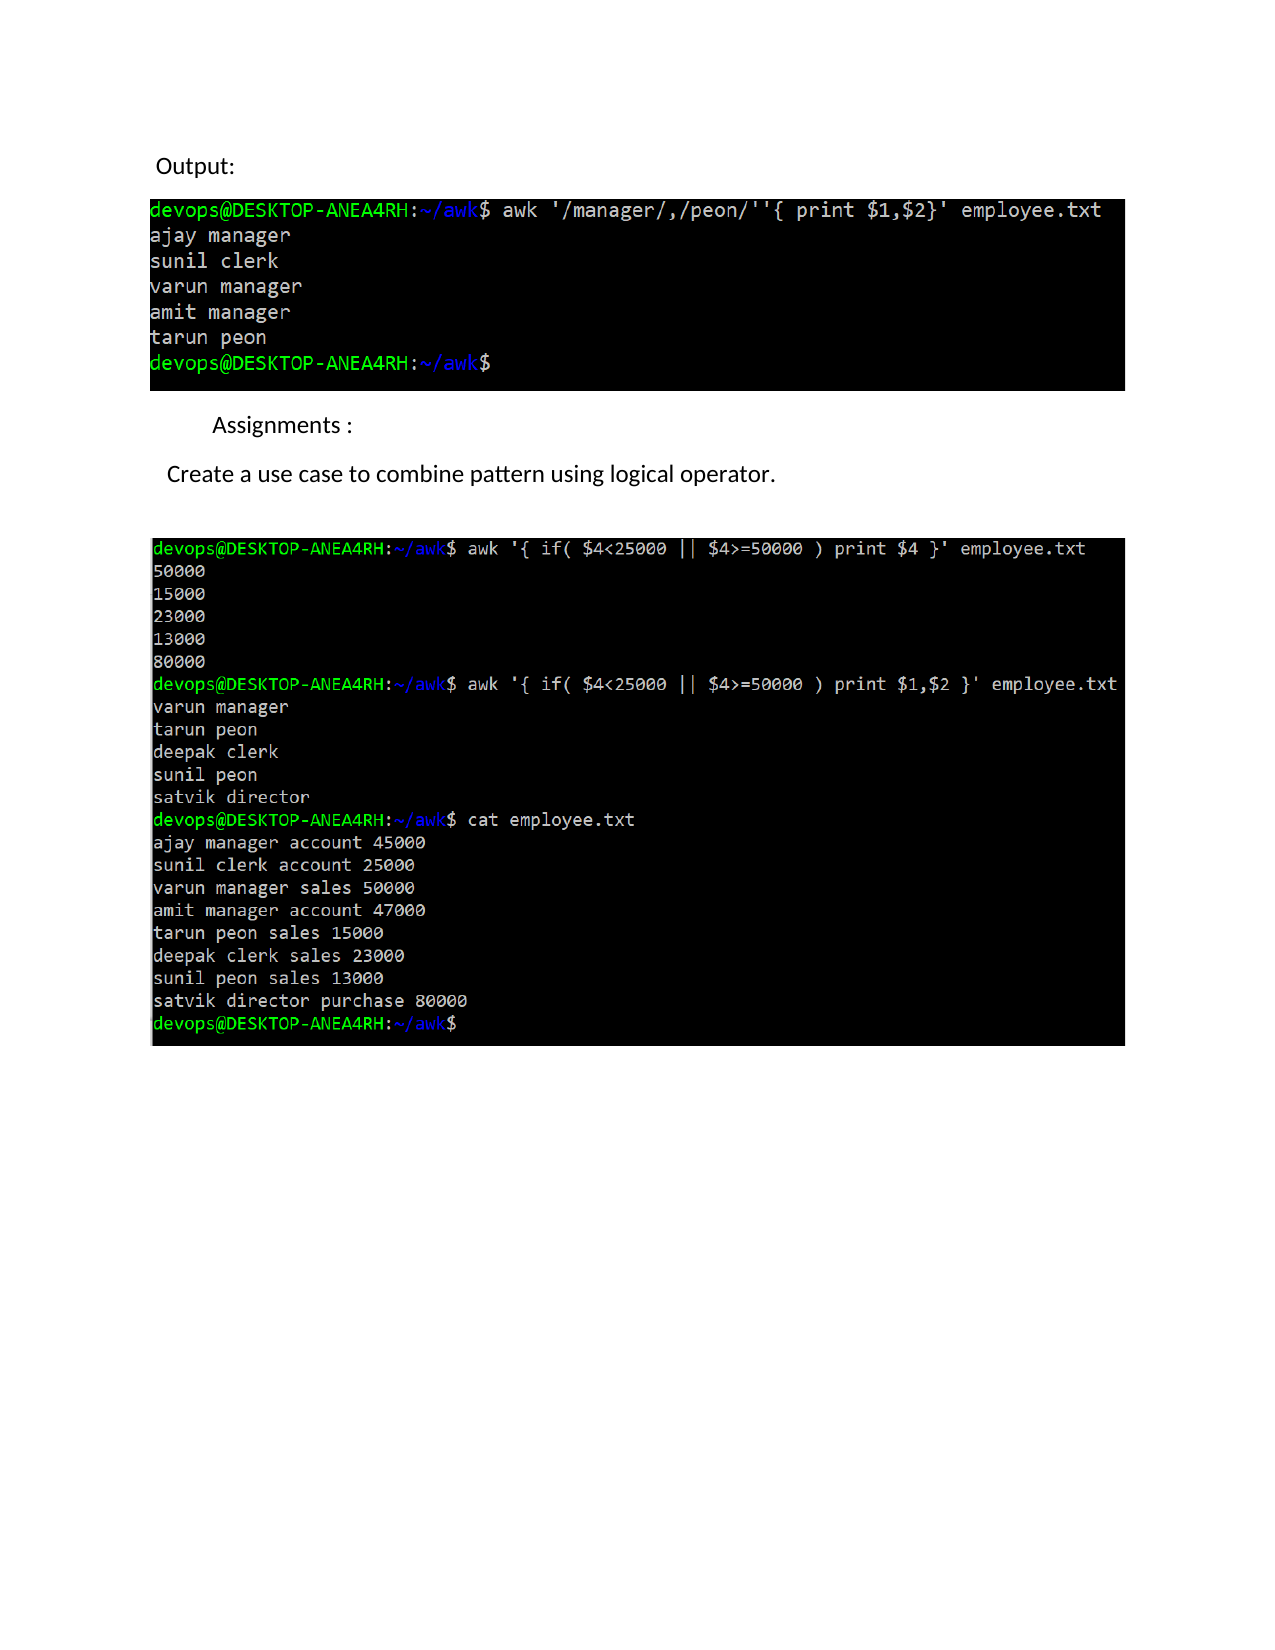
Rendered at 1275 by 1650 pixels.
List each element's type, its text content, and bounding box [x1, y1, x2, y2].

picture [150, 538, 1125, 1046]
text Create a use case to combine pattern using logical operator. [150, 459, 1125, 489]
text Output: [150, 150, 1125, 181]
picture [150, 199, 1125, 391]
text Assignments : [150, 409, 1125, 439]
